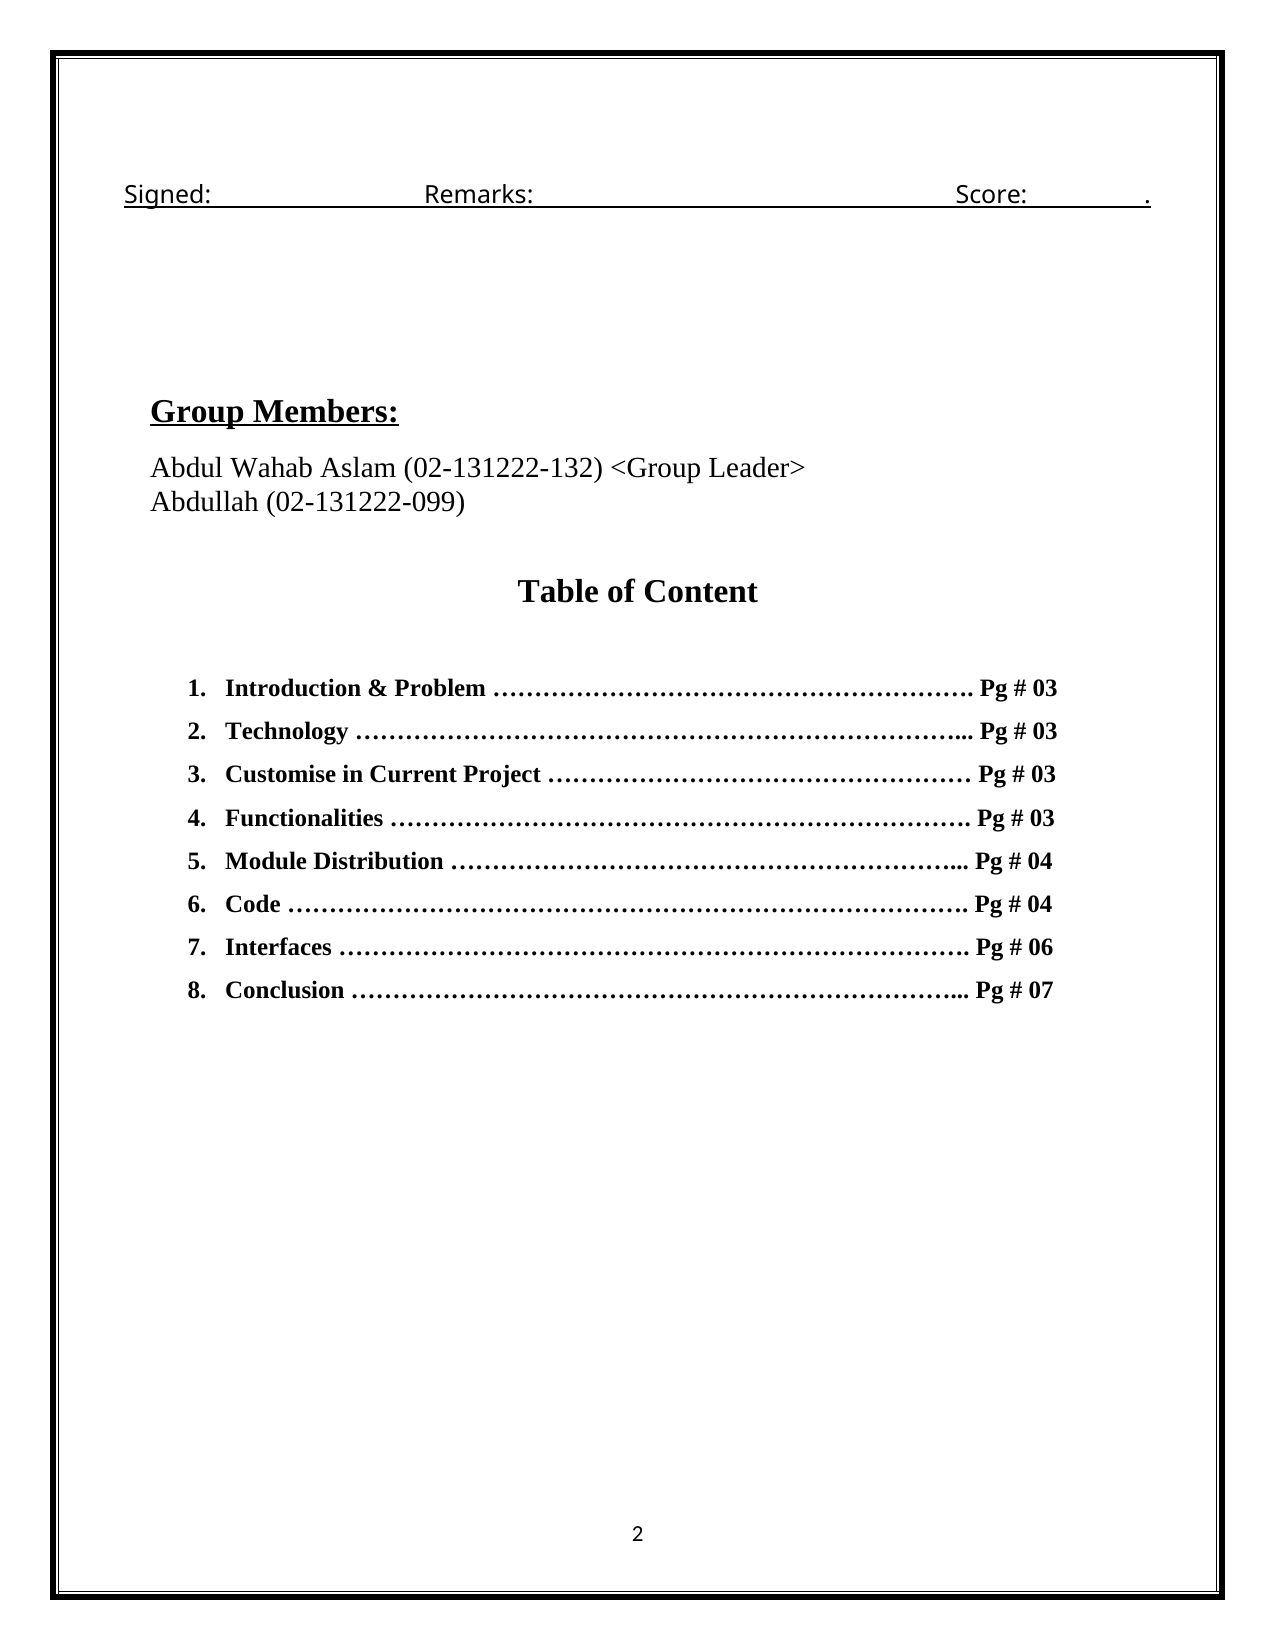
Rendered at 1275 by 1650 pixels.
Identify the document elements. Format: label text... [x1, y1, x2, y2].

text Abdullah (02-131222-099) [150, 484, 1200, 517]
text Group Members: [150, 391, 1200, 429]
list Technology ………………………………………………………………... Pg # 03 [187, 716, 1200, 745]
list Module Distribution ……………………………………………………... Pg # 04 [187, 846, 1200, 874]
text Table of Content [75, 572, 1200, 610]
list Code ………………………………………………………………………. Pg # 04 [187, 889, 1200, 918]
list Introduction & Problem …………………………………………………. Pg # 03 [187, 673, 1200, 702]
list Functionalities ……………………………………………………………. Pg # 03 [187, 803, 1200, 831]
list Interfaces …………………………………………………………………. Pg # 06 [187, 932, 1200, 961]
list Conclusion ………………………………………………………………... Pg # 07 [187, 975, 1200, 1004]
list Customise in Current Project …………………………………………… Pg # 03 [187, 759, 1200, 788]
text Signed: Remarks: Score: . [75, 177, 1200, 211]
text Abdul Wahab Aslam (02-131222-132) <Group Leader> [150, 450, 1200, 484]
